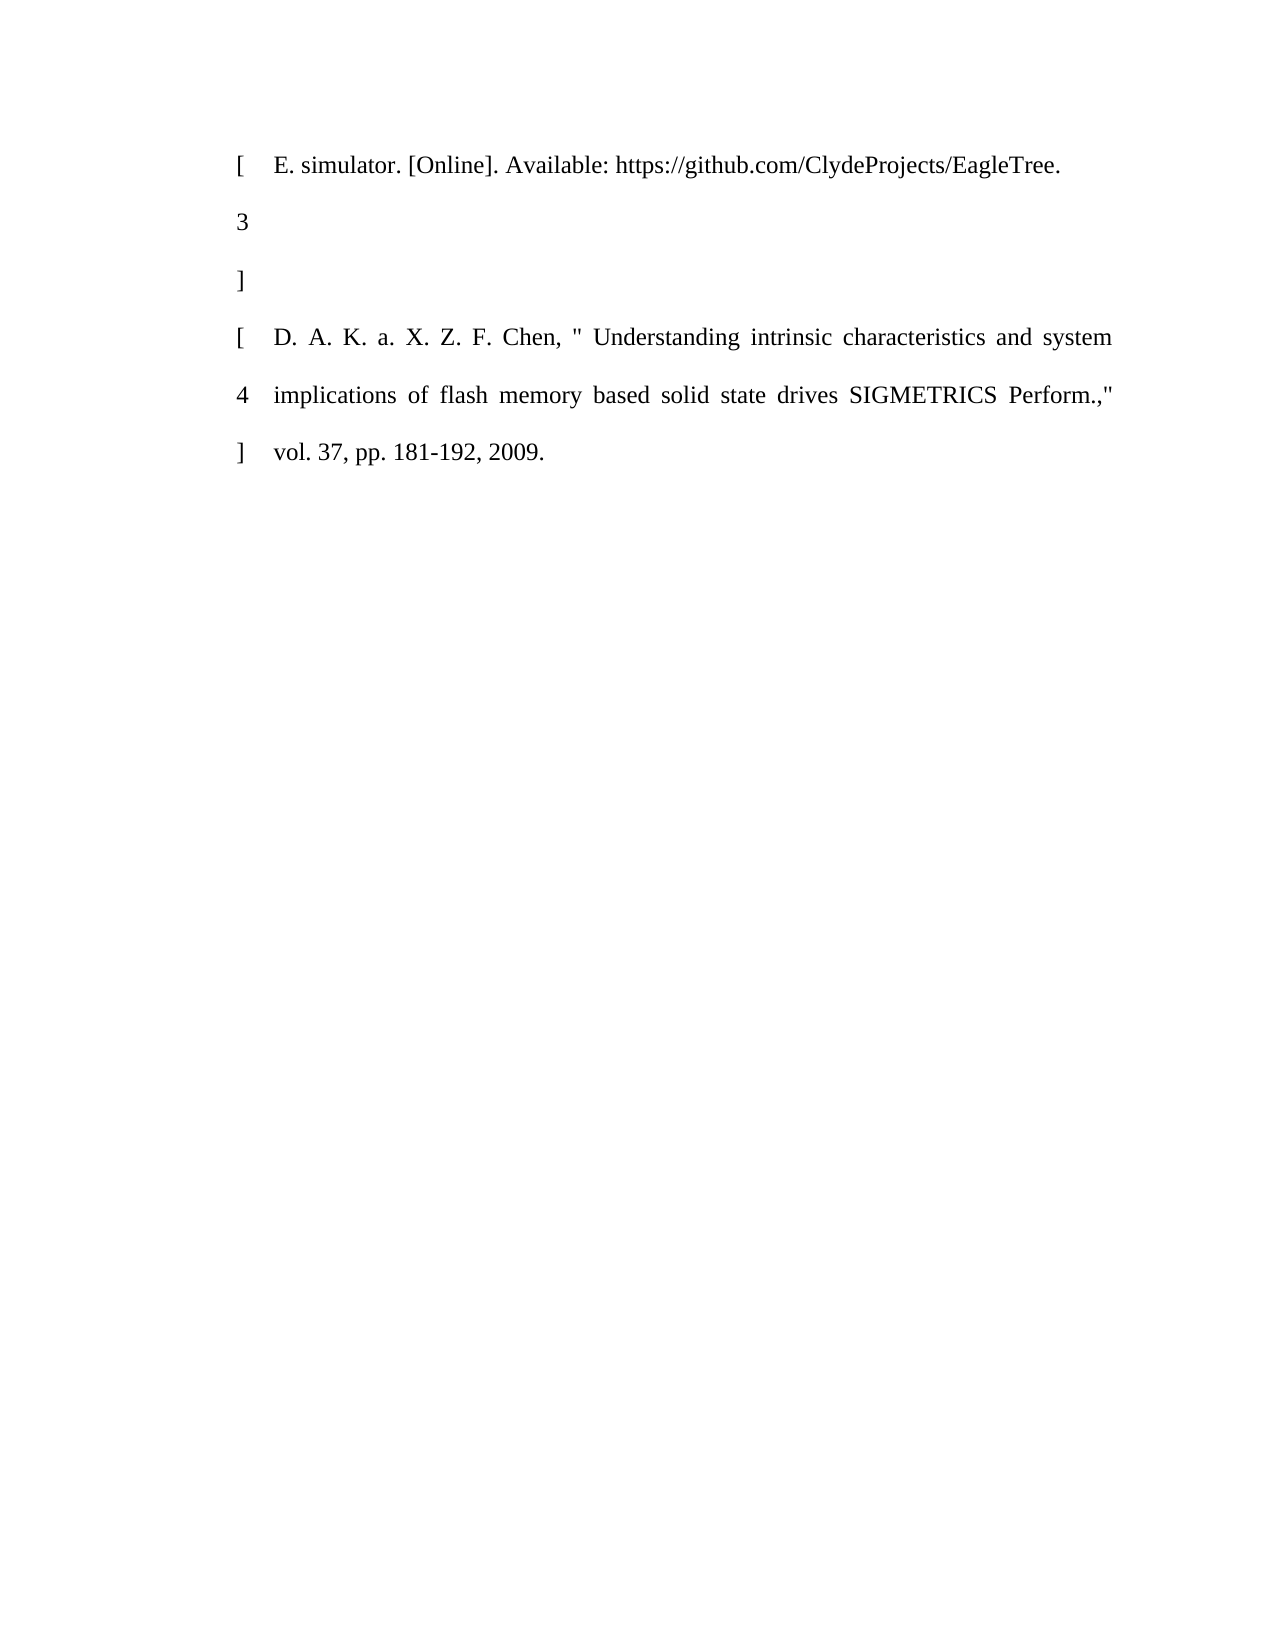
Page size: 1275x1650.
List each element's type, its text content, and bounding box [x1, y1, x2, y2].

table_cell D. A. K. a. X. Z. F. Chen, " Understanding intrinsic characteristics and system implications of flash memory based solid state drives SIGMETRICS Perform.," vol. 37, pp. 181-192, 2009. [262, 323, 1125, 495]
table_cell [3] [225, 150, 262, 322]
table_cell E. simulator. [Online]. Available: https://github.com/ClydeProjects/EagleTree. [262, 150, 1125, 322]
table_cell [4] [225, 323, 262, 495]
